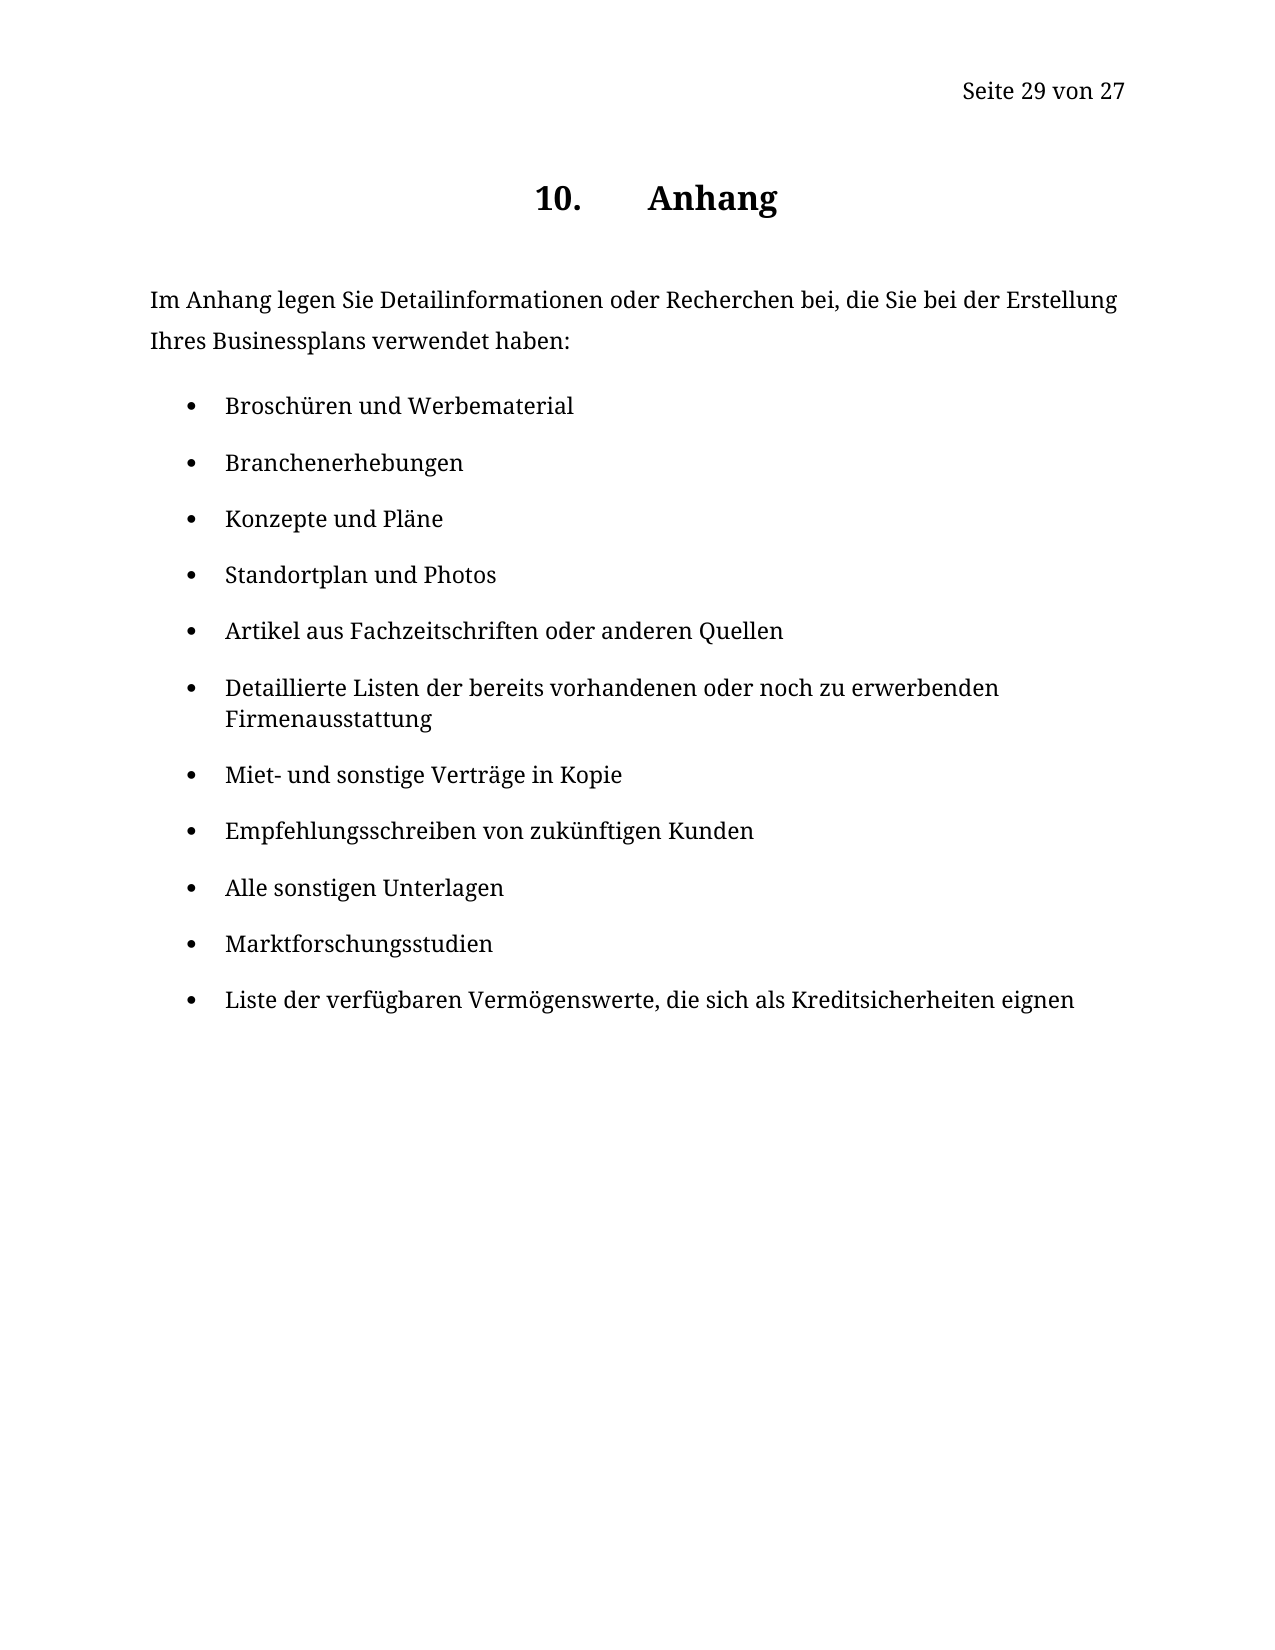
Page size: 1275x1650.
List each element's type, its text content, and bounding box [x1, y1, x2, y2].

list Konzepte und Pläne [187, 503, 1125, 534]
list Broschüren und Werbematerial [187, 390, 1125, 421]
list Standortplan und Photos [187, 559, 1125, 590]
list Alle sonstigen Unterlagen [187, 871, 1125, 903]
list Artikel aus Fachzeitschriften oder anderen Quellen [187, 615, 1125, 646]
list Marktforschungsstudien [187, 928, 1125, 959]
list Liste der verfügbaren Vermögenswerte, die sich als Kreditsicherheiten eignen [187, 984, 1125, 1015]
text Im Anhang legen Sie Detailinformationen oder Recherchen bei, die Sie bei der Erstellung Ihres Businessplans verwendet haben: [150, 284, 1125, 356]
list Branchenerhebungen [187, 446, 1125, 478]
list Miet- und sonstige Verträge in Kopie [187, 759, 1125, 790]
list Detaillierte Listen der bereits vorhandenen oder noch zu erwerbenden Firmenausstattung [187, 671, 1125, 734]
list Empfehlungsschreiben von zukünftigen Kunden [187, 815, 1125, 846]
subtitle Anhang [187, 175, 1125, 220]
